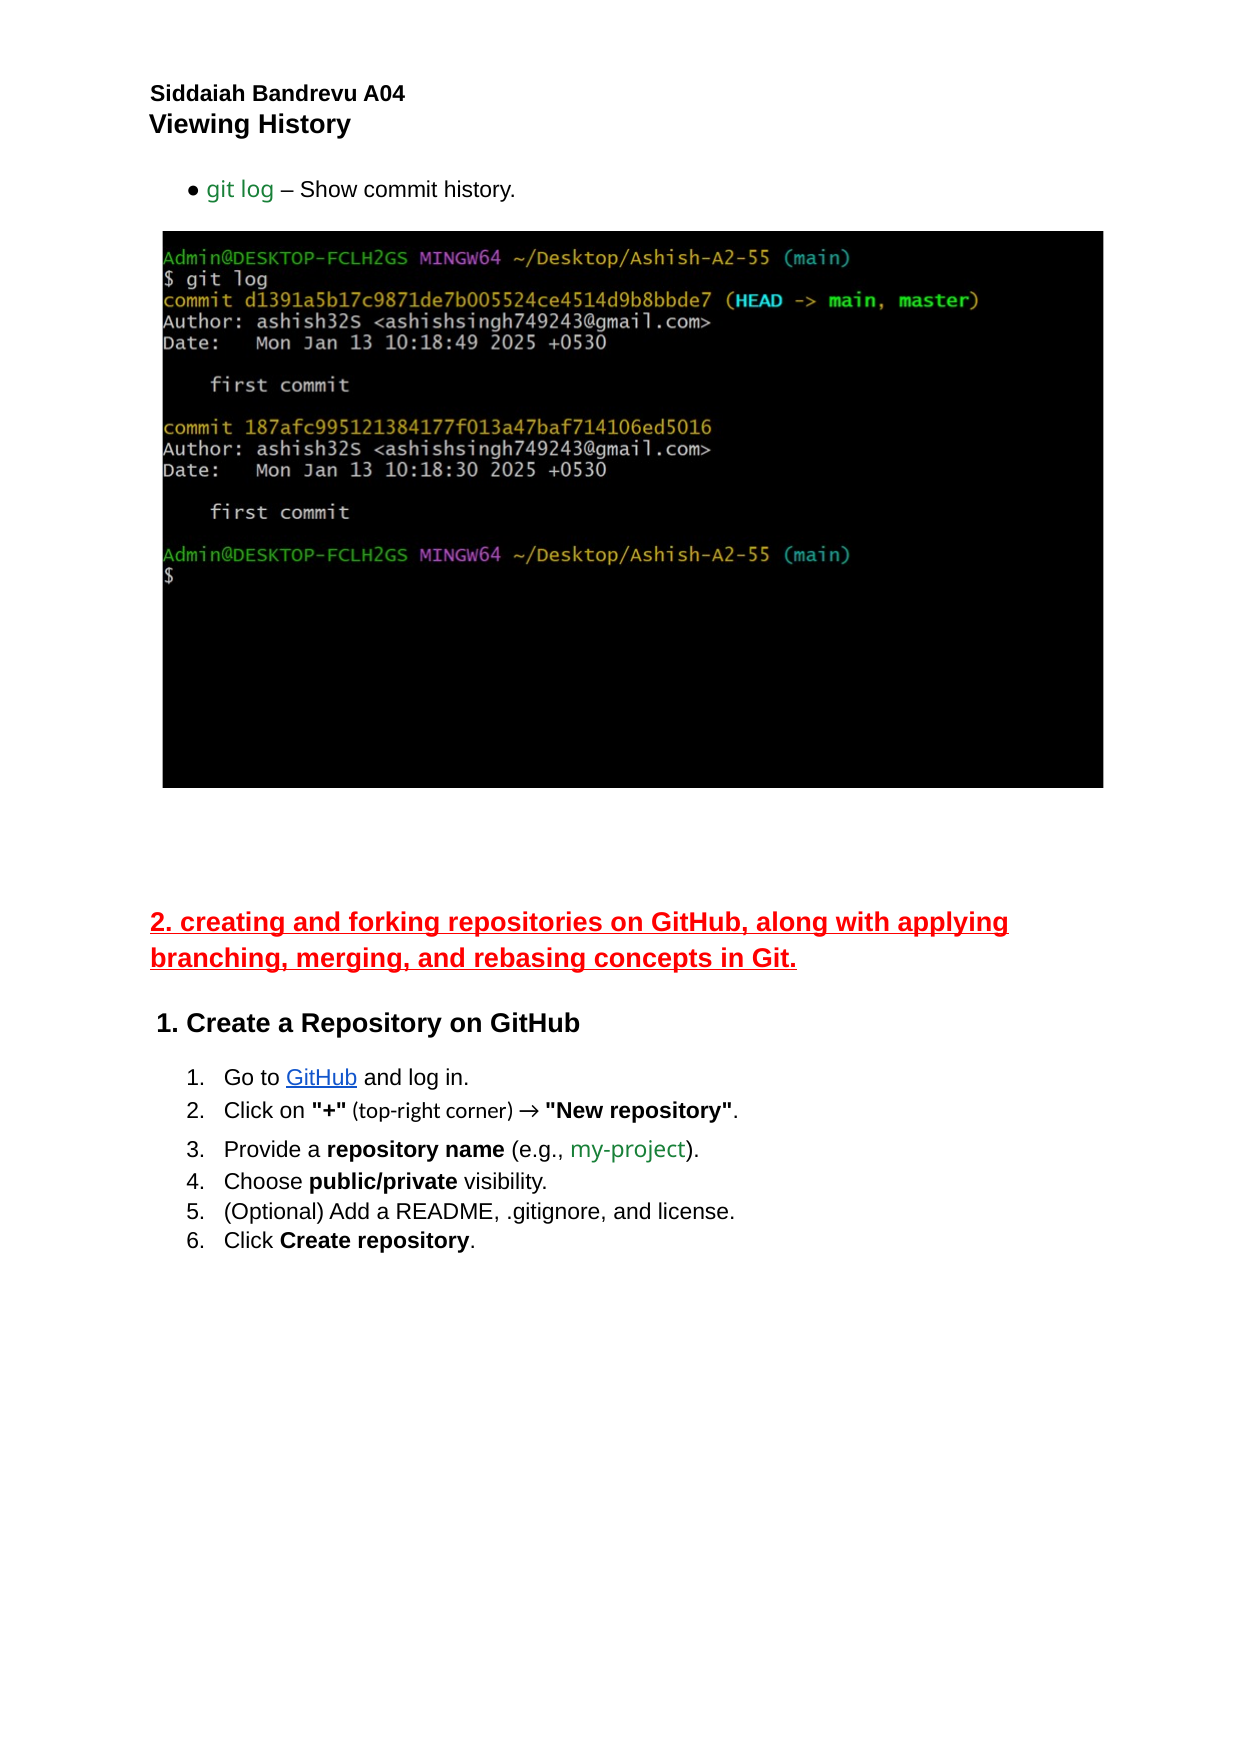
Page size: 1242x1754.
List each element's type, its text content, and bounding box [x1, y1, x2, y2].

list Choose public/private visibility. [186, 1168, 1121, 1194]
list (Optional) Add a README, .gitignore, and license. [186, 1198, 1121, 1224]
subtitle 1. Create a Repository on GitHub [148, 1007, 1186, 1038]
list Provide a repository name (e.g., my-project). [186, 1133, 1121, 1164]
subtitle Viewing History [148, 108, 1186, 139]
list Go to GitHub and log in. [186, 1064, 1121, 1090]
picture [162, 231, 1104, 788]
list Click on "+" (top-right corner) → "New repository". [186, 1096, 1121, 1124]
text ● git log – Show commit history. [186, 173, 1121, 204]
text 2. creating and forking repositories on GitHub, along with applying branching, merging, and rebasing concepts in Git. [150, 906, 1155, 973]
list Click Create repository. [186, 1227, 1121, 1254]
